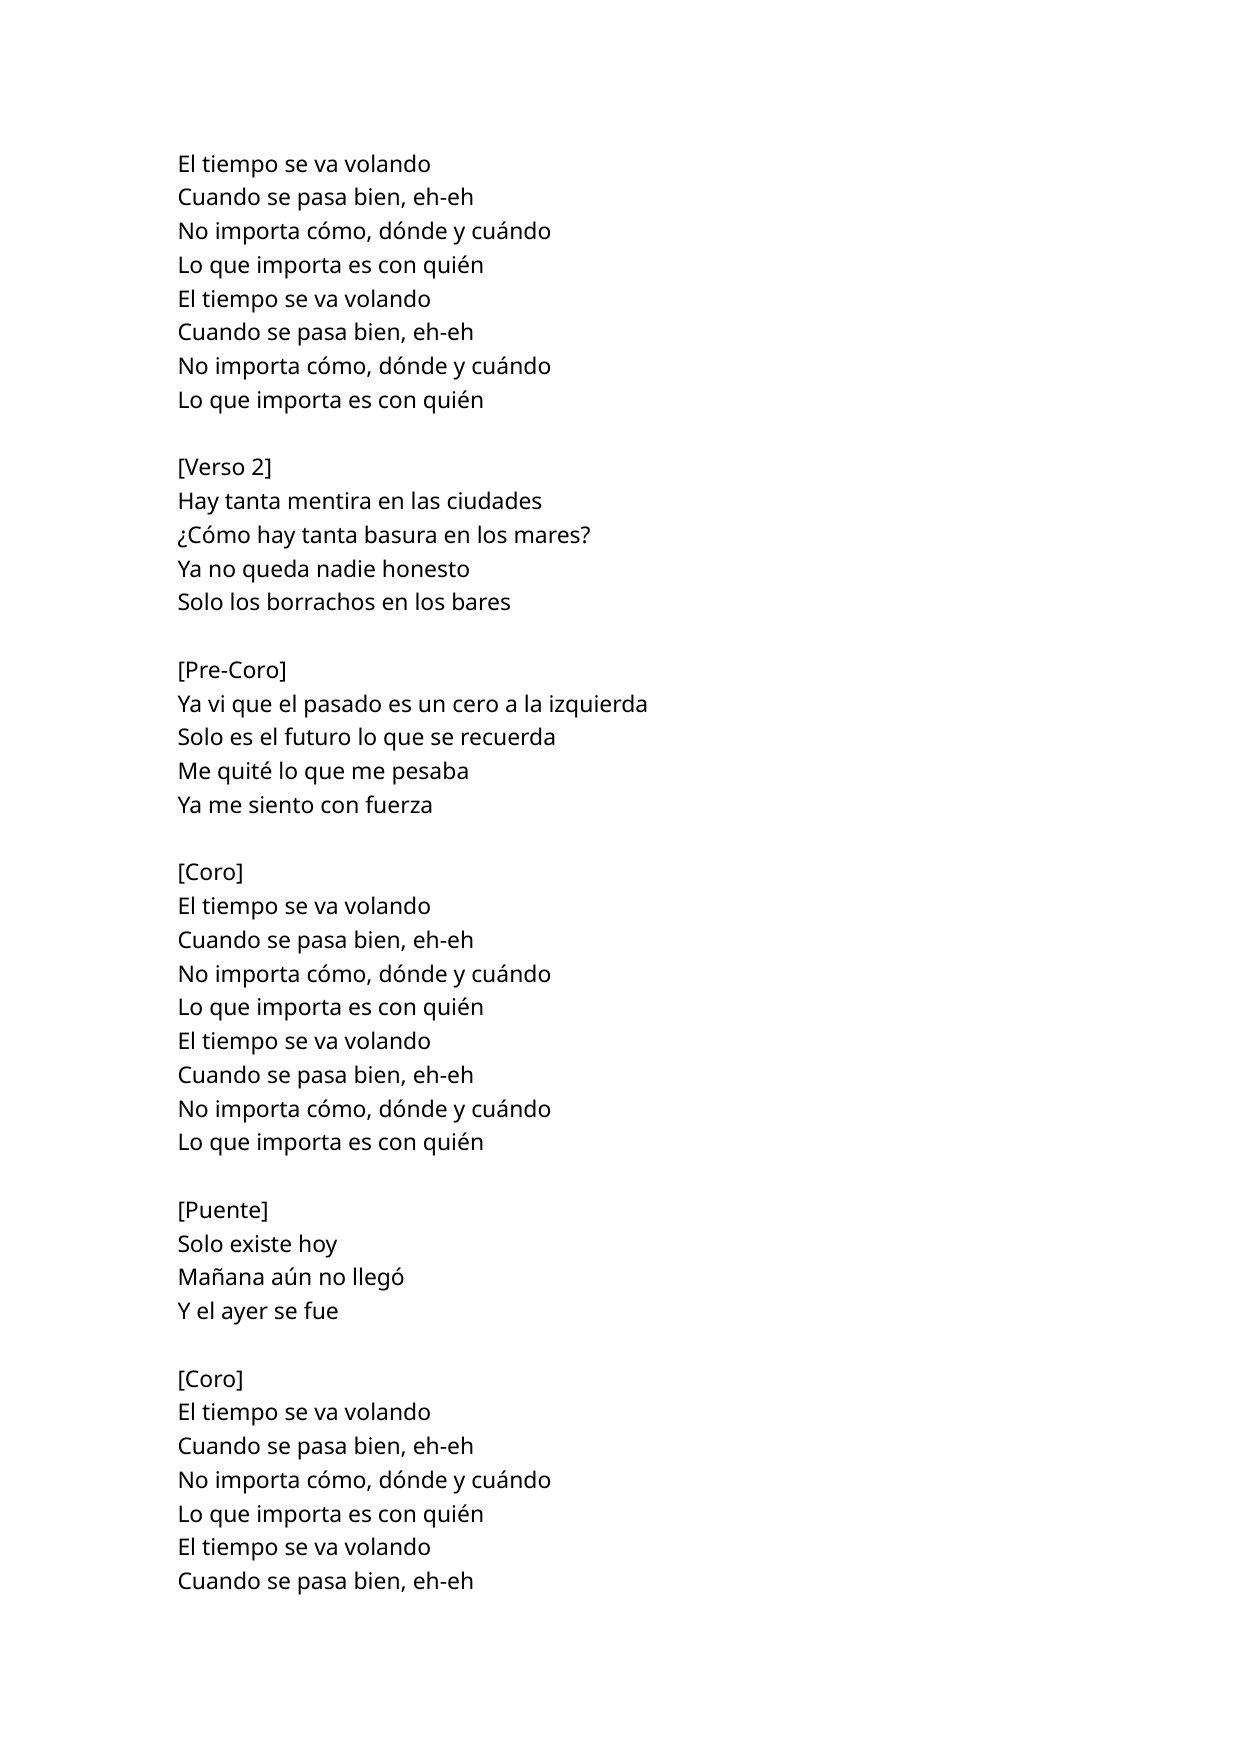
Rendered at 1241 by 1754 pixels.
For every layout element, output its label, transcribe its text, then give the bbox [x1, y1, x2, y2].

text Cuando se pasa bien, eh-eh [177, 924, 1063, 955]
text Hay tanta mentira en las ciudades [177, 485, 1063, 516]
text Y el ayer se fue [177, 1295, 1063, 1326]
text Cuando se pasa bien, eh-eh [177, 316, 1063, 348]
text El tiempo se va volando [177, 283, 1063, 314]
text Solo es el futuro lo que se recuerda [177, 721, 1063, 753]
text Lo que importa es con quién [177, 1126, 1063, 1158]
text El tiempo se va volando [177, 1025, 1063, 1056]
text [Verso 2] [177, 451, 1063, 483]
text Lo que importa es con quién [177, 991, 1063, 1023]
text Lo que importa es con quién [177, 249, 1063, 280]
text Lo que importa es con quién [177, 1498, 1063, 1529]
text [Puente] [177, 1194, 1063, 1225]
text Lo que importa es con quién [177, 384, 1063, 415]
text El tiempo se va volando [177, 890, 1063, 921]
text Ya vi que el pasado es un cero a la izquierda [177, 688, 1063, 719]
text Cuando se pasa bien, eh-eh [177, 1565, 1063, 1596]
text Solo existe hoy [177, 1228, 1063, 1259]
text No importa cómo, dónde y cuándo [177, 215, 1063, 246]
text Cuando se pasa bien, eh-eh [177, 1430, 1063, 1461]
text El tiempo se va volando [177, 148, 1063, 179]
text Solo los borrachos en los bares [177, 586, 1063, 618]
text Ya me siento con fuerza [177, 789, 1063, 820]
text No importa cómo, dónde y cuándo [177, 1464, 1063, 1495]
text [Coro] [177, 856, 1063, 888]
text No importa cómo, dónde y cuándo [177, 958, 1063, 989]
text El tiempo se va volando [177, 1396, 1063, 1428]
text [Pre-Coro] [177, 654, 1063, 685]
text Cuando se pasa bien, eh-eh [177, 181, 1063, 213]
text El tiempo se va volando [177, 1531, 1063, 1563]
text Ya no queda nadie honesto [177, 553, 1063, 584]
text Me quité lo que me pesaba [177, 755, 1063, 786]
text ¿Cómo hay tanta basura en los mares? [177, 519, 1063, 550]
text [Coro] [177, 1363, 1063, 1394]
text Cuando se pasa bien, eh-eh [177, 1059, 1063, 1090]
text Mañana aún no llegó [177, 1261, 1063, 1293]
text No importa cómo, dónde y cuándo [177, 1093, 1063, 1124]
text No importa cómo, dónde y cuándo [177, 350, 1063, 381]
